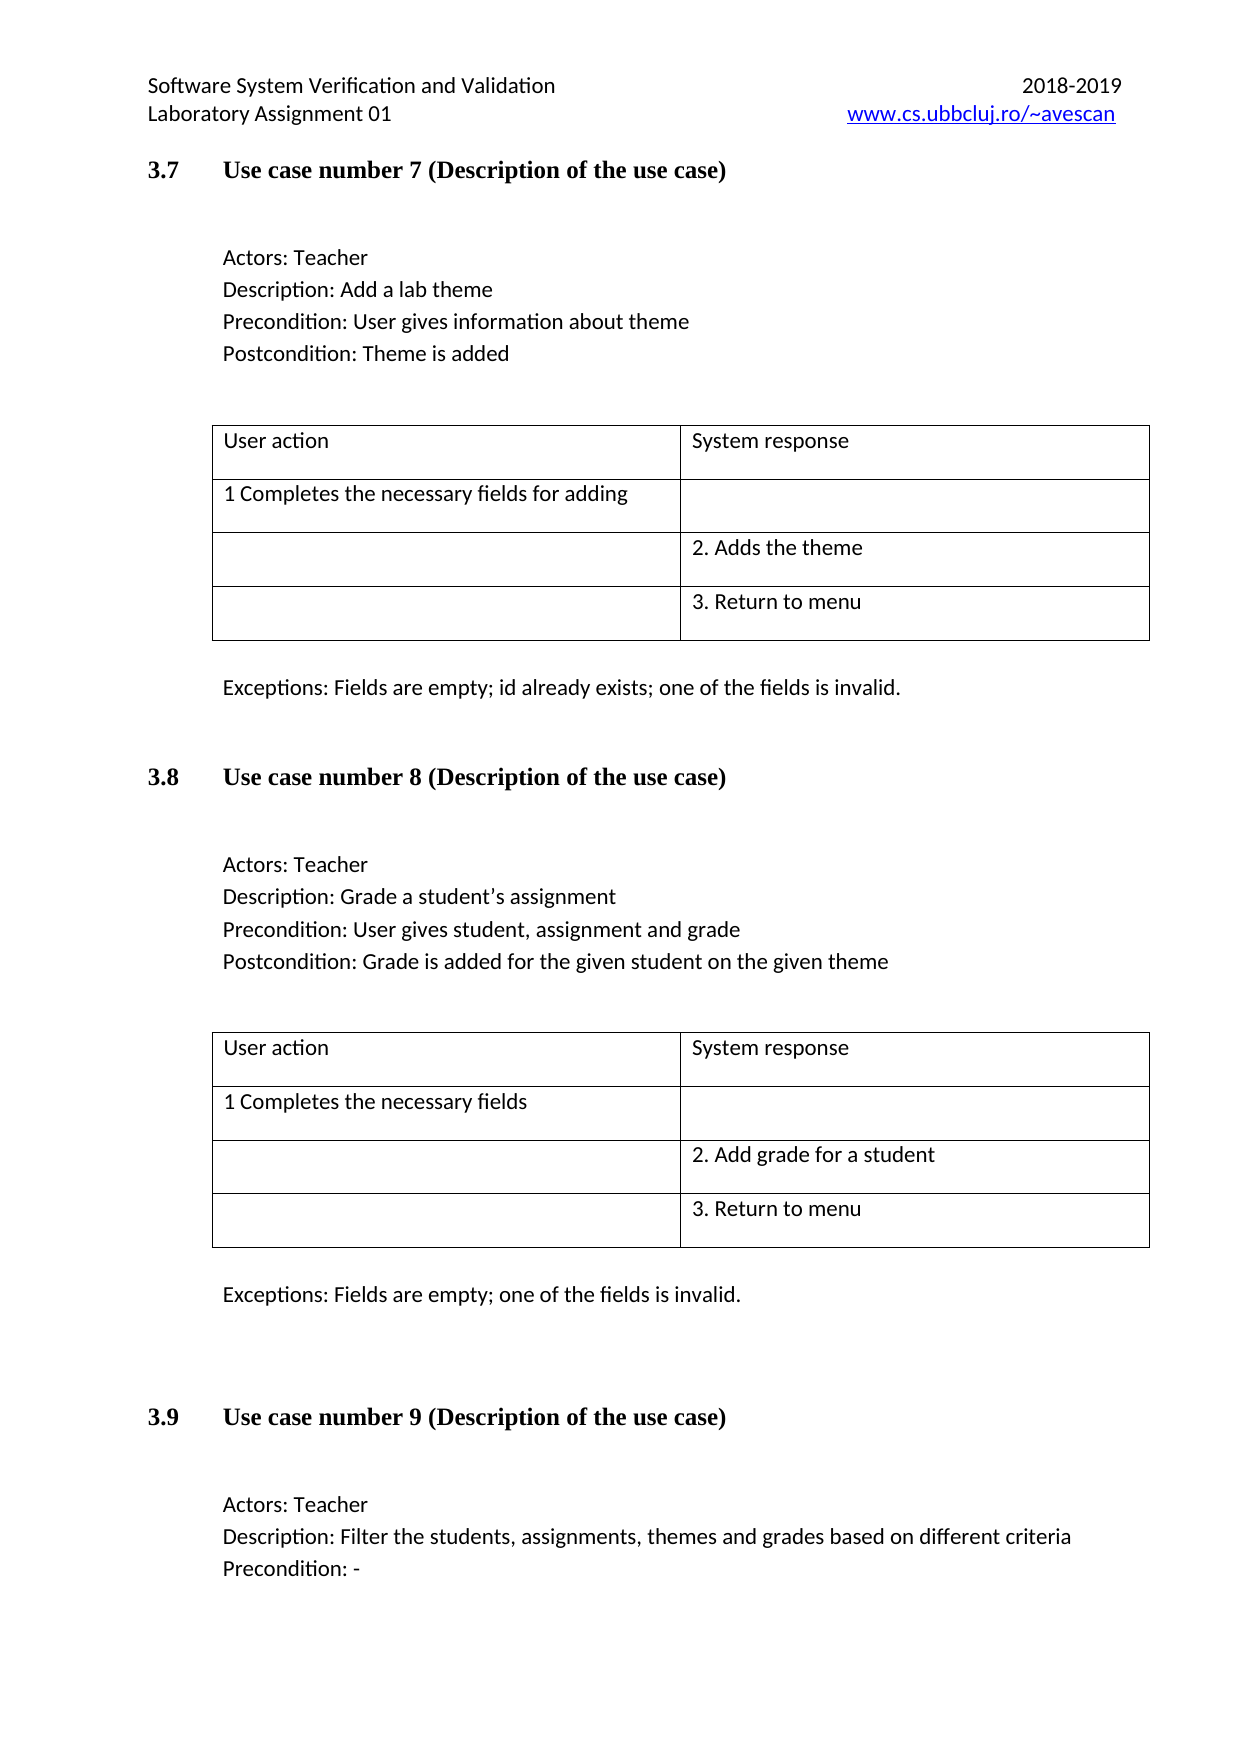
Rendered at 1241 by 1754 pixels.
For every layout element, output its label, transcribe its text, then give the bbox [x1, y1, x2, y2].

table_cell [681, 1087, 1149, 1139]
text Precondition: User gives student, assignment and grade [223, 915, 1137, 943]
table_header User action [213, 1033, 680, 1086]
table_cell 1 Completes the necessary fields for adding [213, 480, 680, 532]
text Postcondition: Theme is added [223, 339, 1137, 367]
table_cell [213, 1194, 680, 1247]
text Precondition: - [223, 1554, 1137, 1582]
subtitle 3.7 Use case number 7 (Description of the use case) [148, 155, 1137, 184]
table_cell 2. Add grade for a student [681, 1141, 1149, 1193]
text Description: Grade a student’s assignment [223, 882, 1137, 911]
table_header System response [681, 426, 1149, 478]
table_cell [213, 1141, 680, 1193]
table_cell 1 Completes the necessary fields [213, 1087, 680, 1139]
table_cell 3. Return to menu [681, 1194, 1149, 1247]
table_cell 3. Return to menu [681, 587, 1149, 640]
text Actors: Teacher [223, 1490, 1137, 1518]
table_cell [681, 480, 1149, 532]
text Precondition: User gives information about theme [223, 307, 1137, 335]
text Actors: Teacher [223, 243, 1137, 271]
text Description: Add a lab theme [223, 275, 1137, 303]
table_header User action [213, 426, 680, 478]
table_cell [213, 587, 680, 640]
subtitle 3.9 Use case number 9 (Description of the use case) [148, 1402, 1137, 1431]
table_cell 2. Adds the theme [681, 533, 1149, 586]
text Postcondition: Grade is added for the given student on the given theme [223, 947, 1137, 975]
text Actors: Teacher [223, 850, 1137, 878]
subtitle 3.8 Use case number 8 (Description of the use case) [148, 762, 1137, 791]
text Exceptions: Fields are empty; one of the fields is invalid. [223, 1280, 1137, 1308]
table_header System response [681, 1033, 1149, 1086]
table_cell [213, 533, 680, 586]
text Description: Filter the students, assignments, themes and grades based on different criteria [223, 1522, 1137, 1550]
text Exceptions: Fields are empty; id already exists; one of the fields is invalid. [223, 673, 1137, 701]
